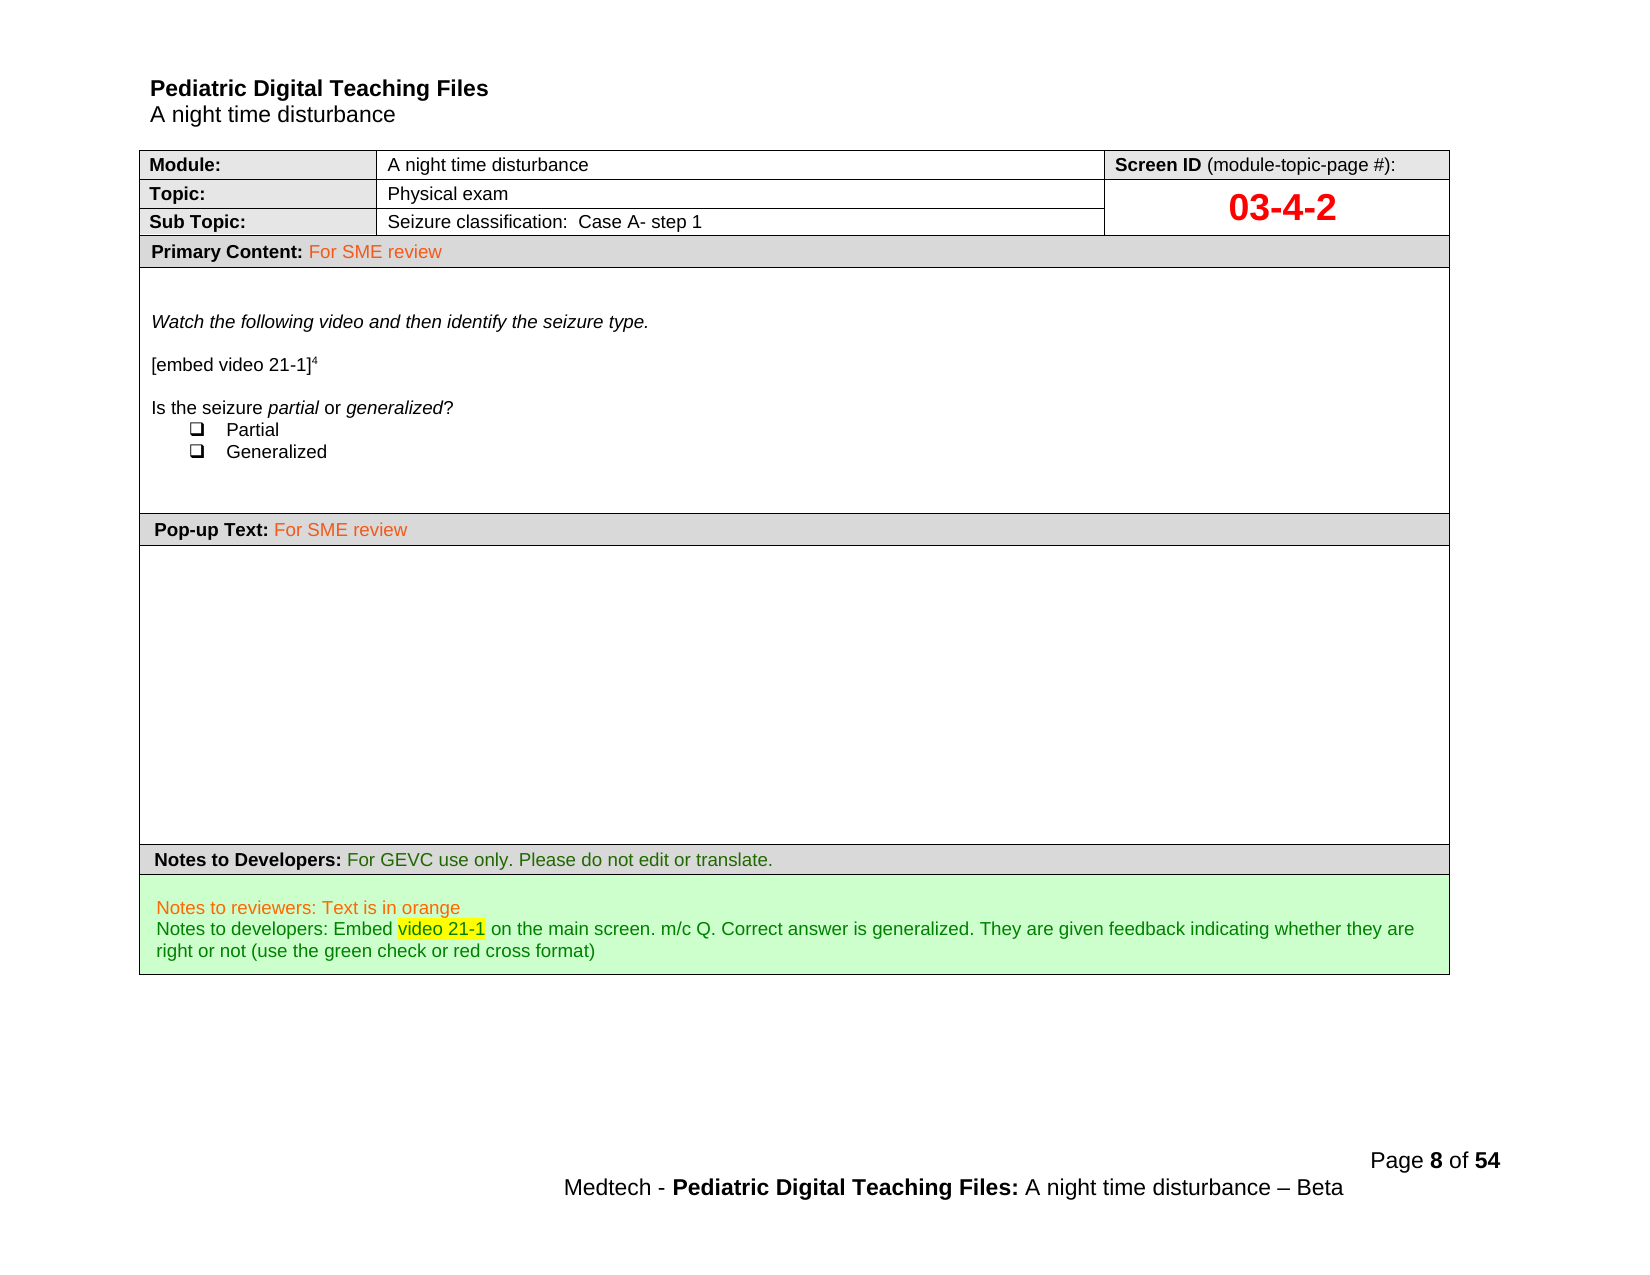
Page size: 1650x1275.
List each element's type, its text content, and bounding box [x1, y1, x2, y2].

table_header A night time disturbance [377, 151, 1104, 179]
table_cell Notes to Developers: For GEVC use only. Please do not edit or translate. [140, 845, 1449, 874]
table_cell Pop-up Text: For SME review [140, 514, 1449, 545]
table_header Module: [140, 151, 376, 179]
table_cell Seizure classification: Case A- step 1 [377, 209, 1104, 234]
table_cell Physical exam [377, 180, 1104, 208]
table_cell Notes to reviewers: Text is in orange Notes to developers: Embed video 21-1 on the main screen. m/c Q. Correct answer is generalized. They are given feedback indicating whether they are right or not (use the green check or red cross format) [140, 875, 1449, 974]
table_cell Topic: [140, 180, 376, 208]
table_cell Watch the following video and then identify the seizure type. [embed video 21-1]4 Is the seizure partial or generalized? Partial Generalized [140, 268, 1449, 513]
table_cell Sub Topic: [140, 209, 376, 234]
table_cell Primary Content: For SME review [140, 236, 1449, 267]
table_cell 03-4-2 [1105, 180, 1449, 234]
table_cell [140, 546, 1449, 844]
table_header Screen ID (module-topic-page #): [1105, 151, 1449, 179]
